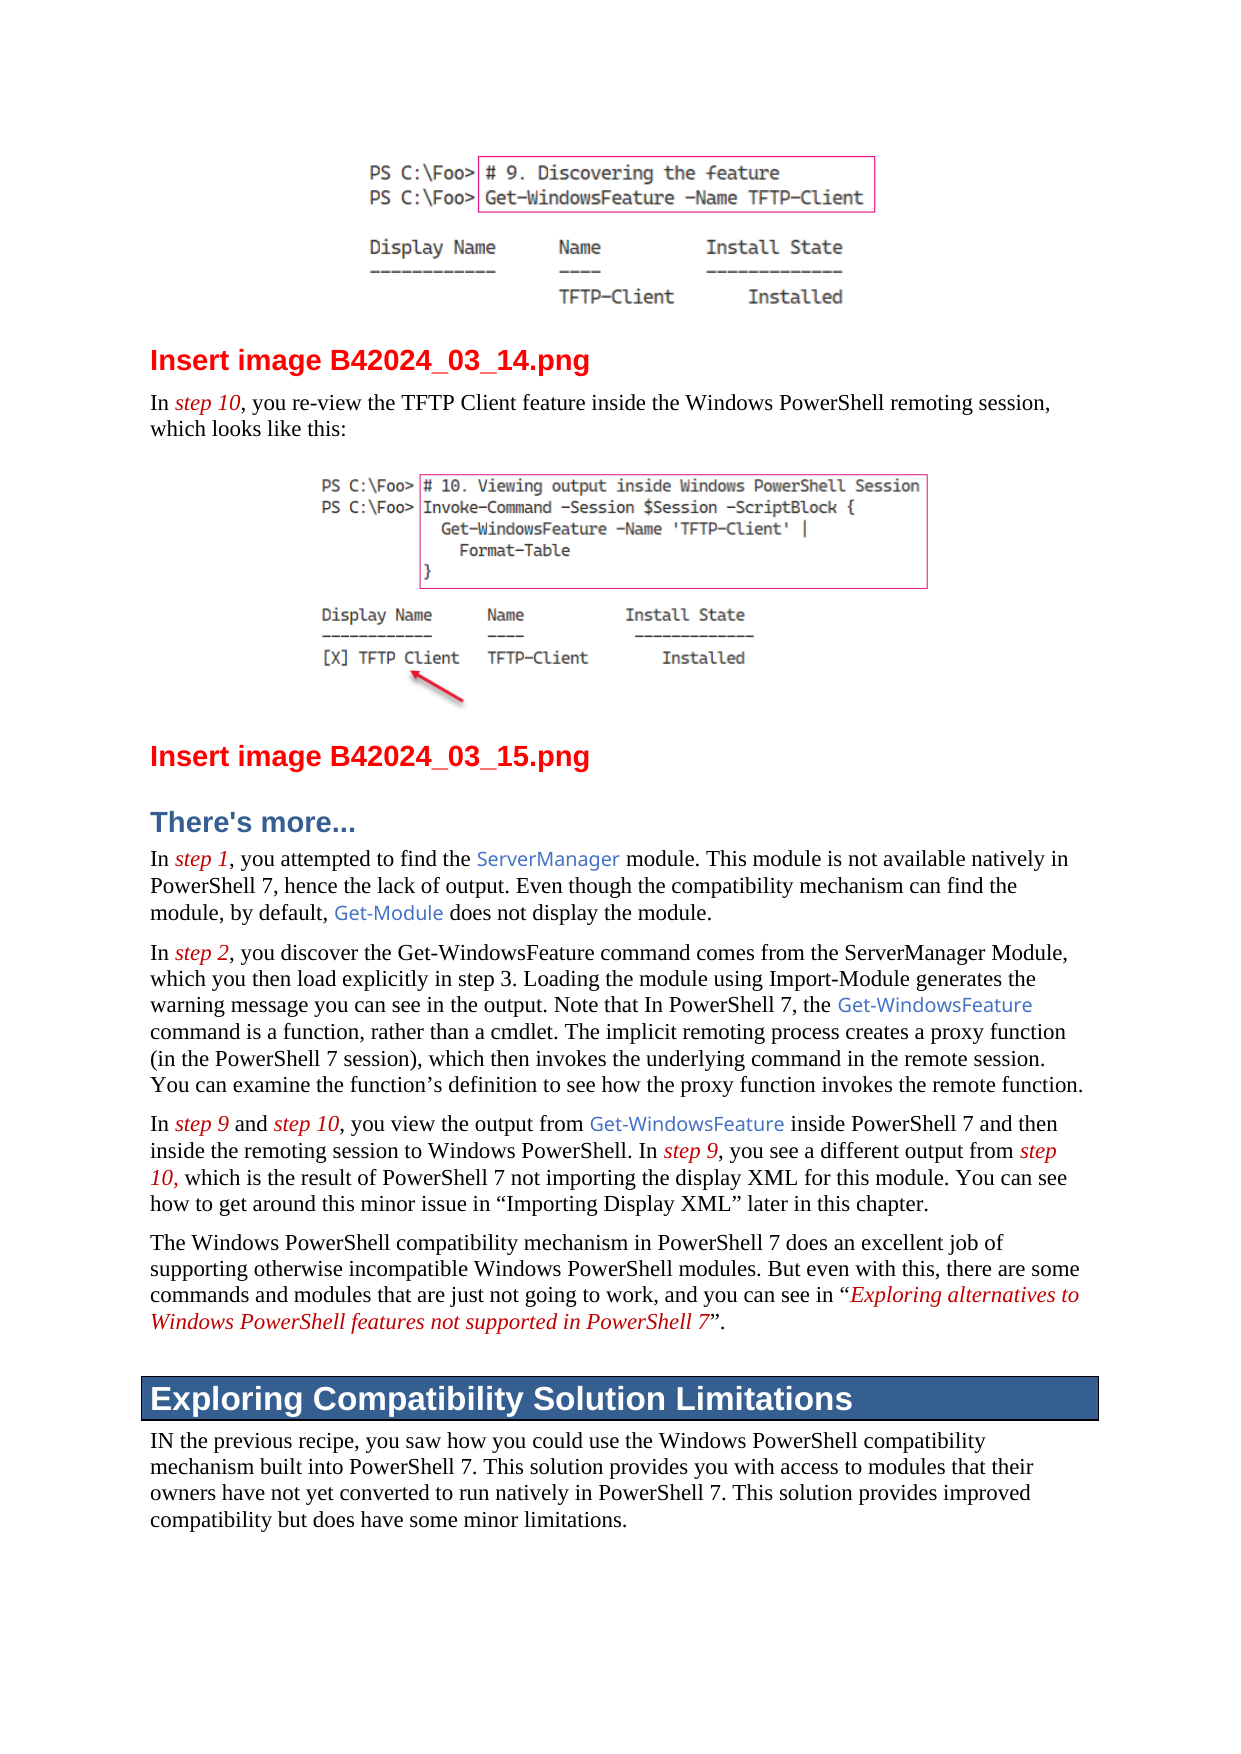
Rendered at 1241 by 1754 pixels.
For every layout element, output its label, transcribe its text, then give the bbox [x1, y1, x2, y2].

text In step 1, you attempted to find the ServerManager module. This module is not available natively in PowerShell 7, hence the lack of output. Even though the compatibility mechanism can find the module, by default, Get-Module does not display the module. [150, 845, 1090, 926]
text In step 2, you discover the Get-WindowsFeature command comes from the ServerManager Module, which you then load explicitly in step 3. Loading the module using Import-Module generates the warning message you can see in the output. Note that In PowerShell 7, the Get-WindowsFeature command is a function, rather than a cmdlet. The implicit remoting process creates a proxy function (in the PowerShell 7 session), which then invokes the underlying command in the remote session. You can examine the function’s definition to see how the proxy function invokes the remote function. [150, 938, 1090, 1097]
picture [353, 150, 887, 319]
text Insert image B42024_03_15.png [150, 739, 1090, 772]
text In step 9 and step 10, you view the output from Get-WindowsFeature inside PowerShell 7 and then inside the remoting session to Windows PowerShell. In step 9, you see a different output from step 10, which is the result of PowerShell 7 not importing the display XML for this module. You can see how to get around this minor issue in “Importing Display XML” later in this chapter. [150, 1110, 1090, 1216]
picture [301, 466, 939, 714]
text The Windows PowerShell compatibility mechanism in PowerShell 7 does an excellent job of supporting otherwise incompatible Windows PowerShell modules. But even with this, there are some commands and modules that are just not going to work, and you can see in “Exploring alternatives to Windows PowerShell features not supported in PowerShell 7”. [150, 1229, 1090, 1334]
subtitle Exploring Compatibility Solution Limitations [142, 1377, 1098, 1419]
text Insert image B42024_03_14.png [150, 343, 1090, 377]
text IN the previous recipe, you saw how you could use the Windows PowerShell compatibility mechanism built into PowerShell 7. This solution provides you with access to modules that their owners have not yet converted to run natively in PowerShell 7. This solution provides improved compatibility but does have some minor limitations. [150, 1427, 1090, 1532]
text In step 10, you re-view the TFTP Client feature inside the Windows PowerShell remoting session, which looks like this: [150, 389, 1090, 442]
subtitle There's more... [150, 806, 1090, 839]
